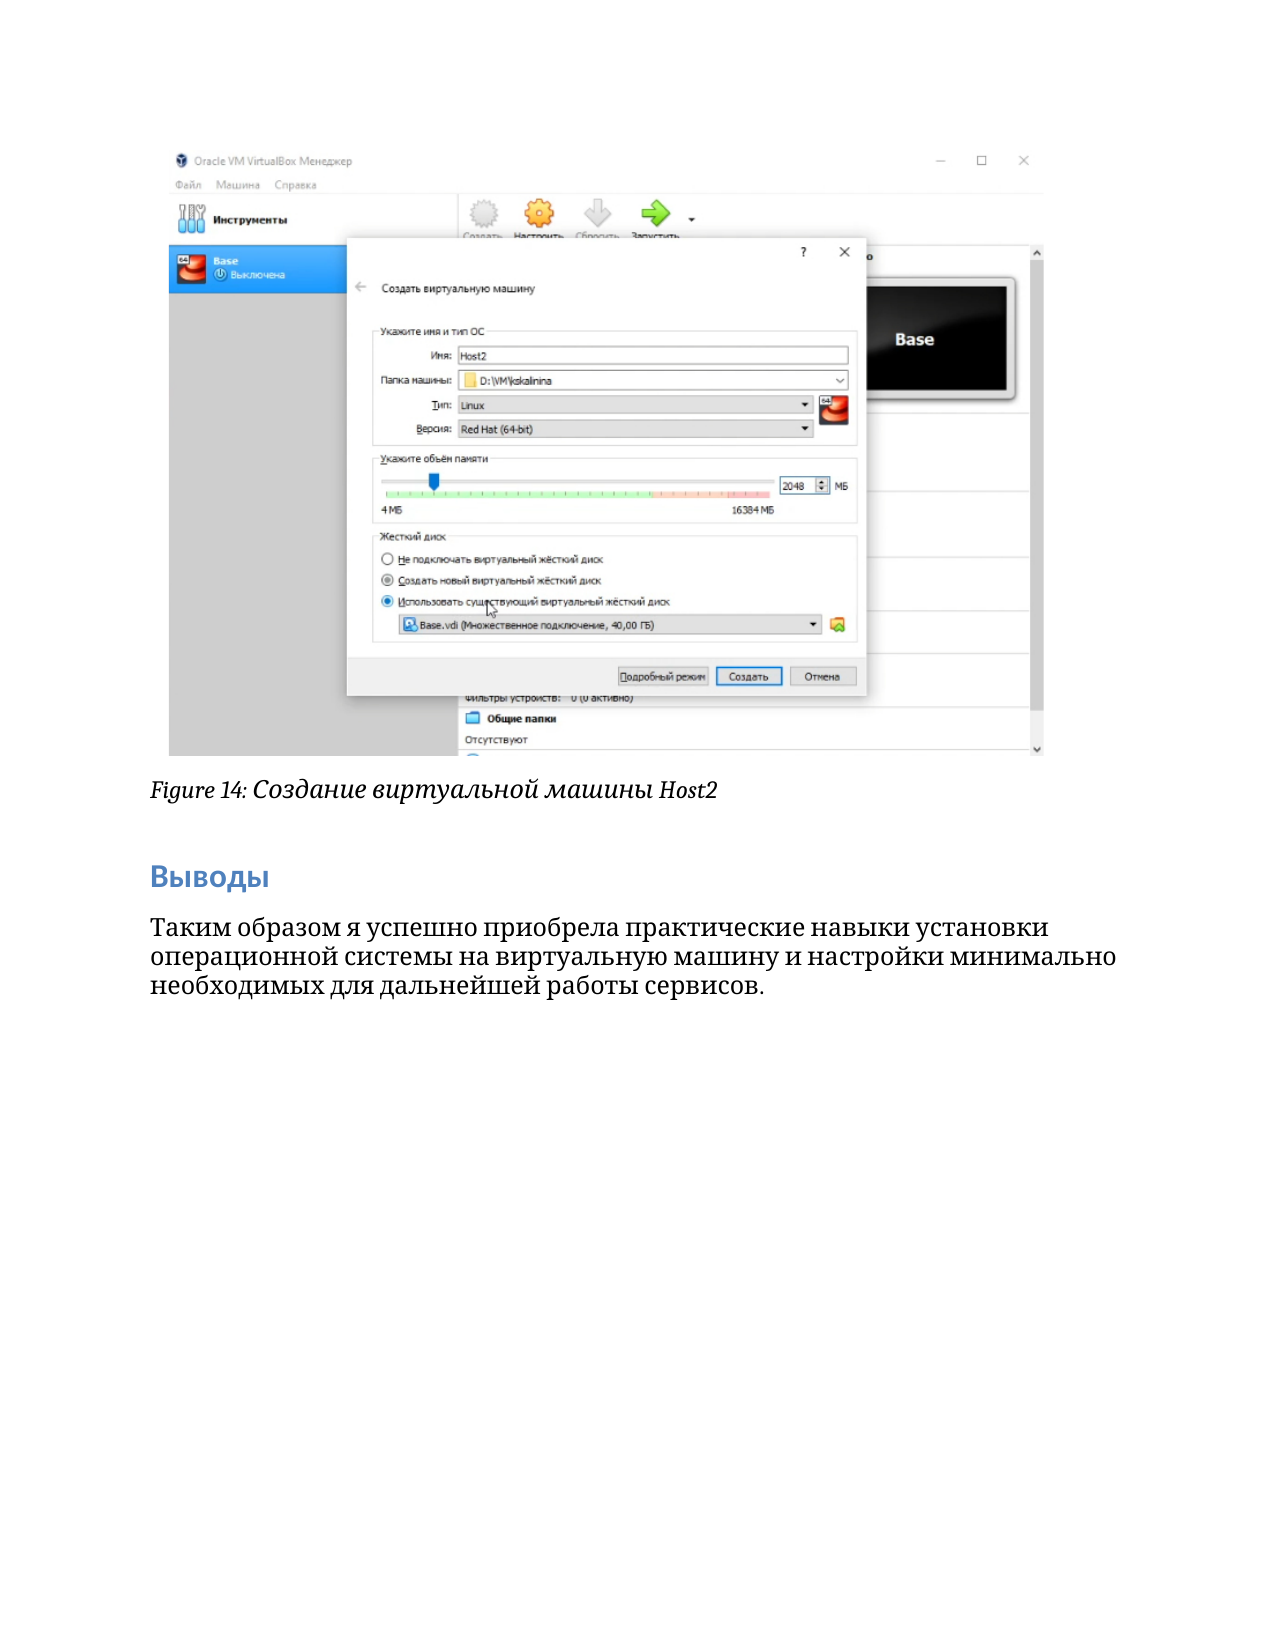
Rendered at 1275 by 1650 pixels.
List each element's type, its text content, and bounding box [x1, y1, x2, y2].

picture [168, 150, 1044, 756]
text Таким образом я успешно приобрела практические навыки установки операционной системы на виртуальную машину и настройки минимально необходимых для дальнейшей работы сервисов. [150, 914, 1125, 1001]
text Figure 14: Создание виртуальной машины Host2 [150, 776, 1125, 805]
subtitle Выводы [150, 855, 1125, 896]
